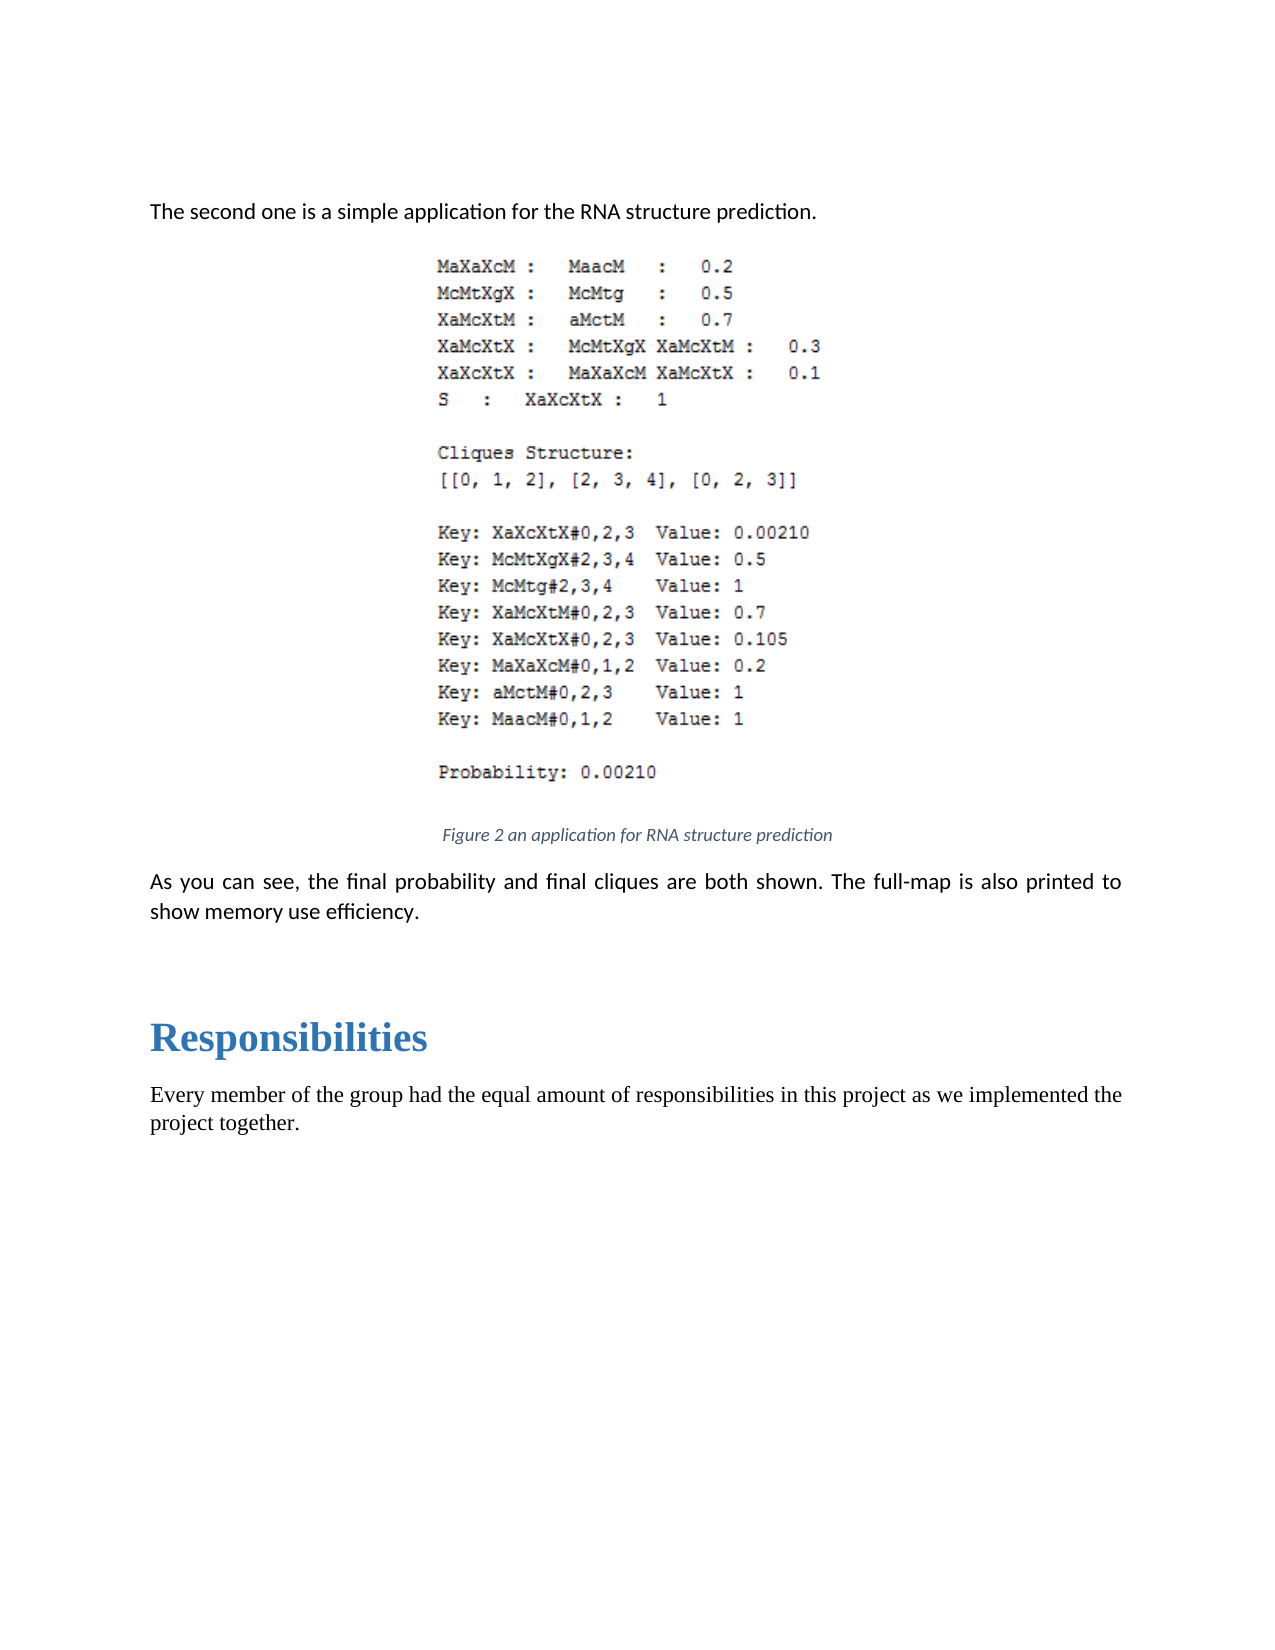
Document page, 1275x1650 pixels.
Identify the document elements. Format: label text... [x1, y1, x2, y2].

text As you can see, the final probability and final cliques are both shown. The full-map is also printed to show memory use efficiency. [150, 867, 1125, 926]
text Responsibilities [150, 1013, 1125, 1061]
text Every member of the group had the equal amount of responsibilities in this project as we implemented the project together. [150, 1081, 1125, 1136]
picture [421, 243, 854, 805]
text The second one is a simple application for the RNA structure prediction. [150, 197, 1125, 225]
text Figure 2 an application for RNA structure prediction [150, 823, 1125, 846]
